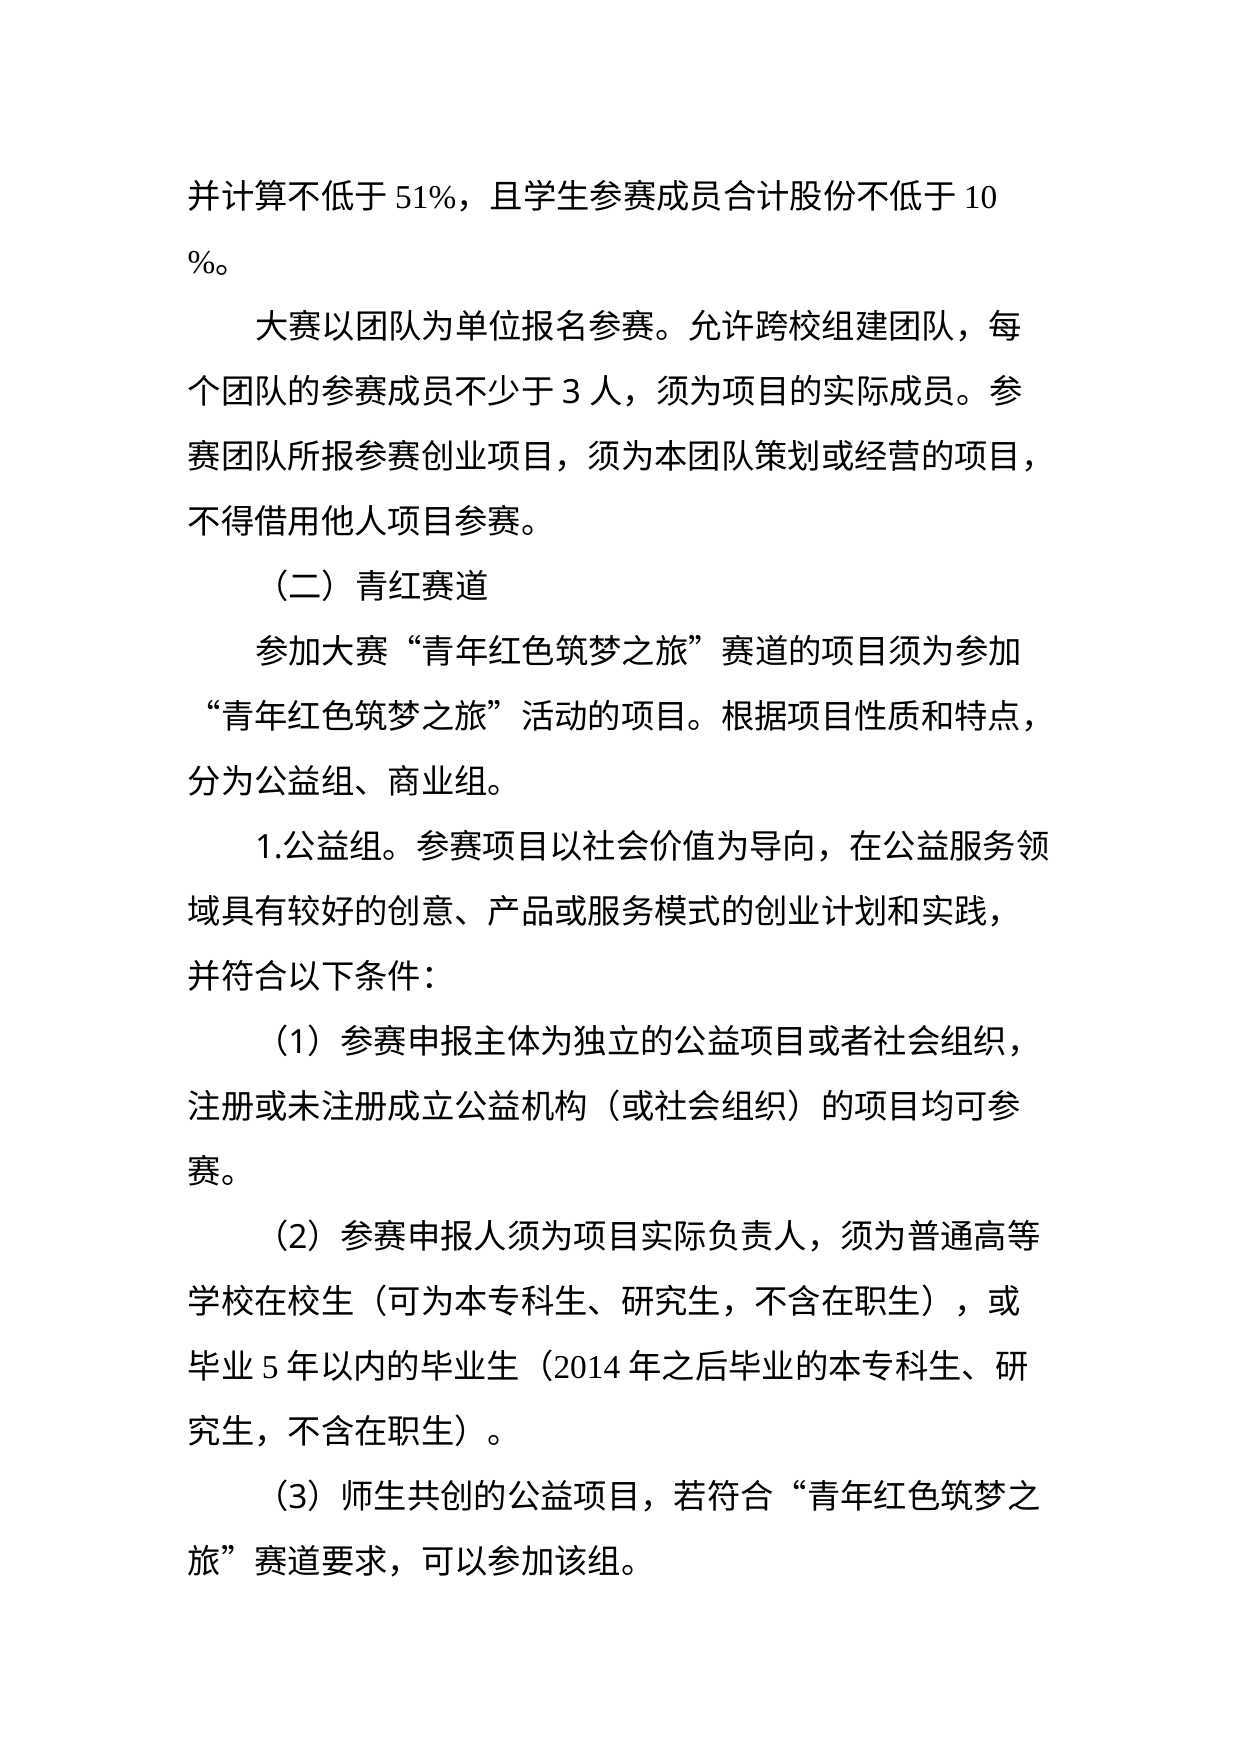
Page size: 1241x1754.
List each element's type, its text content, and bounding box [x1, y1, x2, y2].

text （二）青红赛道 [187, 552, 1053, 617]
text （3）师生共创的公益项目，若符合“青年红色筑梦之旅”赛道要求，可以参加该组。 [187, 1462, 1053, 1592]
text （1）参赛申报主体为独立的公益项目或者社会组织，注册或未注册成立公益机构（或社会组织）的项目均可参赛。 [187, 1007, 1053, 1202]
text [187, 162, 1053, 292]
text 参加大赛“青年红色筑梦之旅”赛道的项目须为参加“青年红色筑梦之旅”活动的项目。根据项目性质和特点，分为公益组、商业组。 [187, 617, 1053, 812]
text 大赛以团队为单位报名参赛。允许跨校组建团队，每个团队的参赛成员不少于 3 人，须为项目的实际成员。参赛团队所报参赛创业项目，须为本团队策划或经营的项目，不得借用他人项目参赛。 [187, 292, 1053, 552]
text 1.公益组。参赛项目以社会价值为导向，在公益服务领域具有较好的创意、产品或服务模式的创业计划和实践，并符合以下条件： [187, 812, 1053, 1007]
text （2）参赛申报人须为项目实际负责人，须为普通高等学校在校生（可为本专科生、研究生，不含在职生），或毕业 5 年以内的毕业生（2014 年之后毕业的本专科生、研究生，不含在职生）。 [187, 1202, 1053, 1462]
